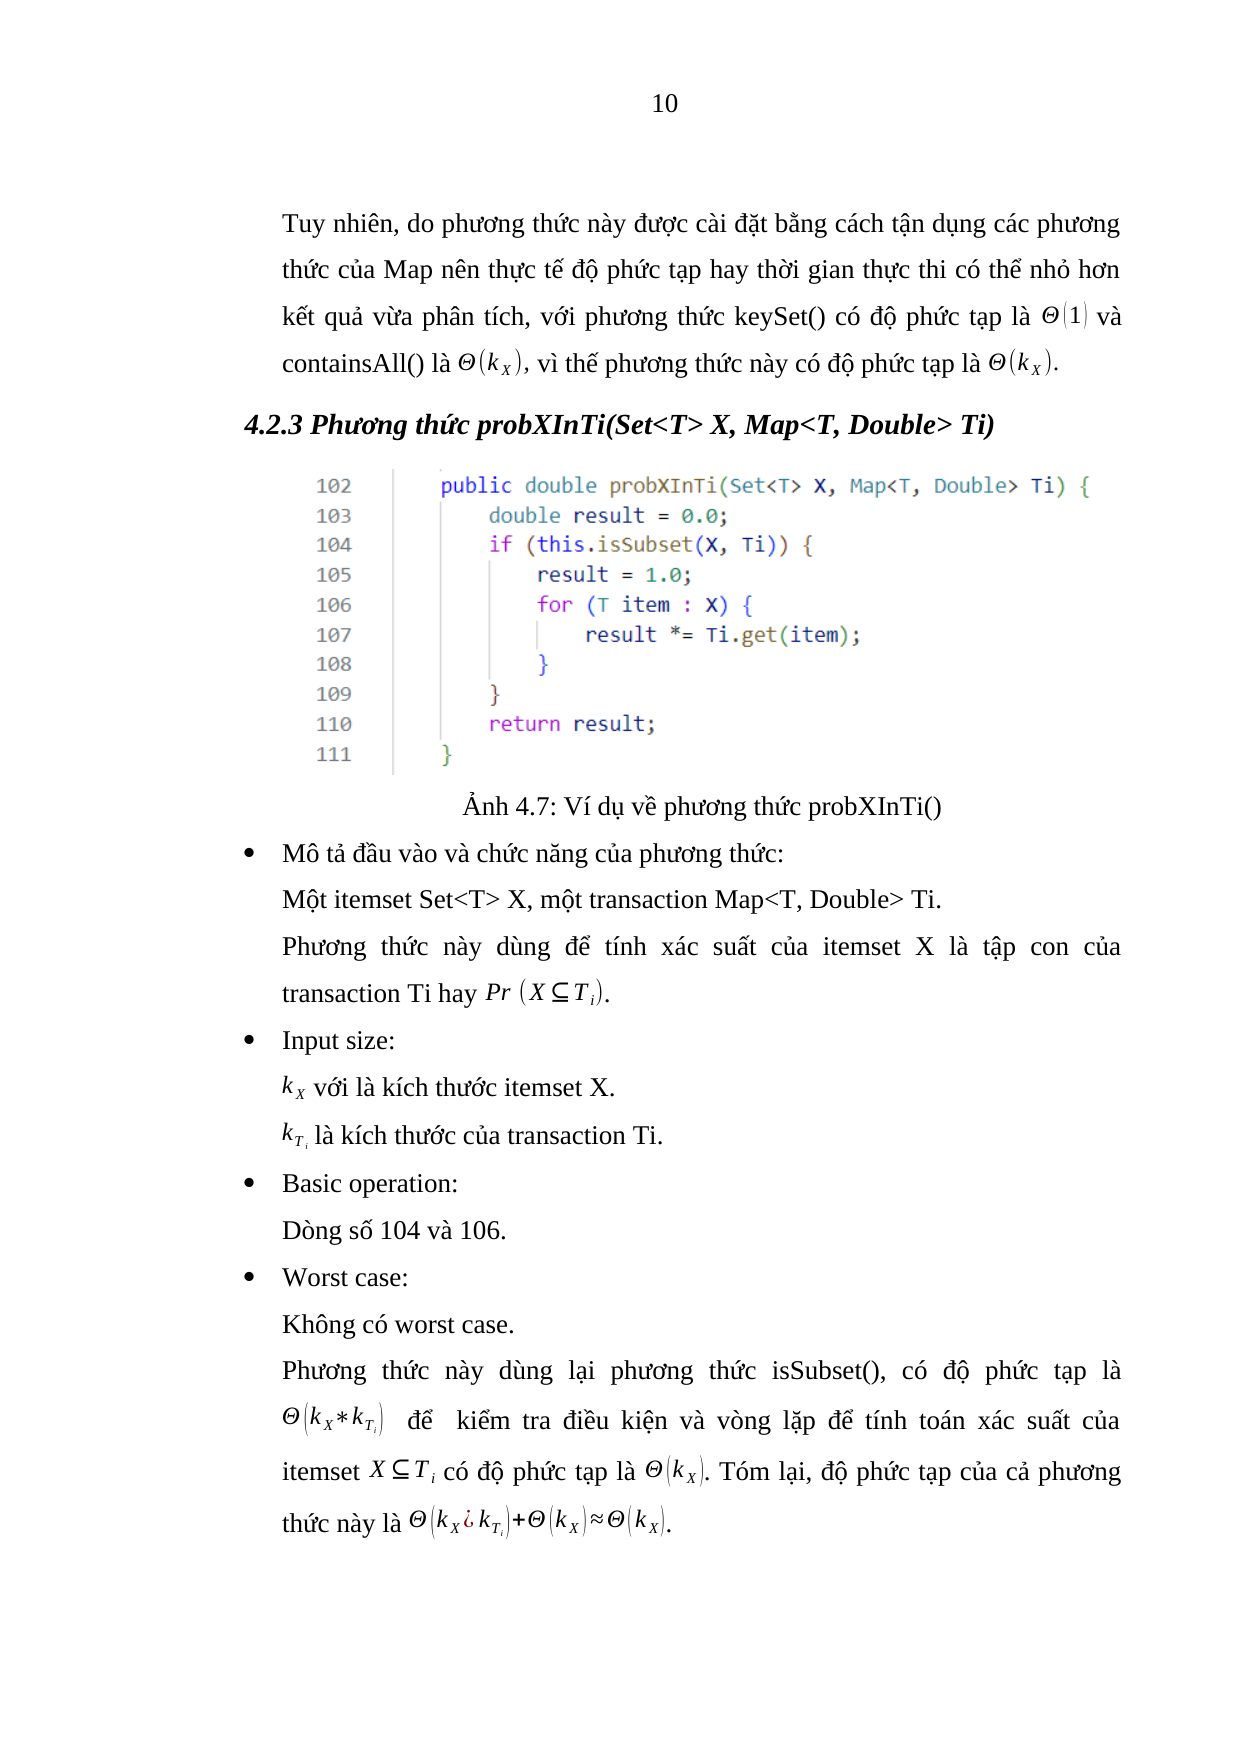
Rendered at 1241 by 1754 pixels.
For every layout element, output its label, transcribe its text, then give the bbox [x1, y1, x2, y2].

text Không có worst case. [207, 1308, 1122, 1339]
text là kích thước của transaction Ti. [207, 1118, 1122, 1152]
picture [307, 469, 1097, 775]
text Dòng số 104 và 106. [207, 1214, 1122, 1245]
text Phương thức này dùng để tính xác suất của itemset X là tập con của transaction Ti hay . [282, 930, 1122, 1009]
subtitle Phương thức probXInTi(Set<T> X, Map<T, Double> Ti) [244, 407, 1122, 440]
list Worst case: [244, 1261, 1122, 1292]
list Basic operation: [244, 1167, 1122, 1198]
list Input size: [244, 1024, 1122, 1056]
text với là kích thước itemset X. [207, 1071, 1122, 1103]
text Tuy nhiên, do phương thức này được cài đặt bằng cách tận dụng các phương thức của Map nên thực tế độ phức tạp hay thời gian thực thi có thể nhỏ hơn kết quả vừa phân tích, với phương thức keySet() có độ phức tạp là và containsAll() là vì thế phương thức này có độ phức tạp là [282, 207, 1122, 379]
text Một itemset Set<T> X, một transaction Map<T, Double> Ti. [282, 884, 1122, 915]
text Phương thức này dùng lại phương thức isSubset(), có độ phức tạp là để kiểm tra điều kiện và vòng lặp để tính toán xác suất của itemset có độ phức tạp là . Tóm lại, độ phức tạp của cả phương thức này là . [282, 1354, 1122, 1541]
list Mô tả đầu vào và chức năng của phương thức: [244, 837, 1122, 868]
